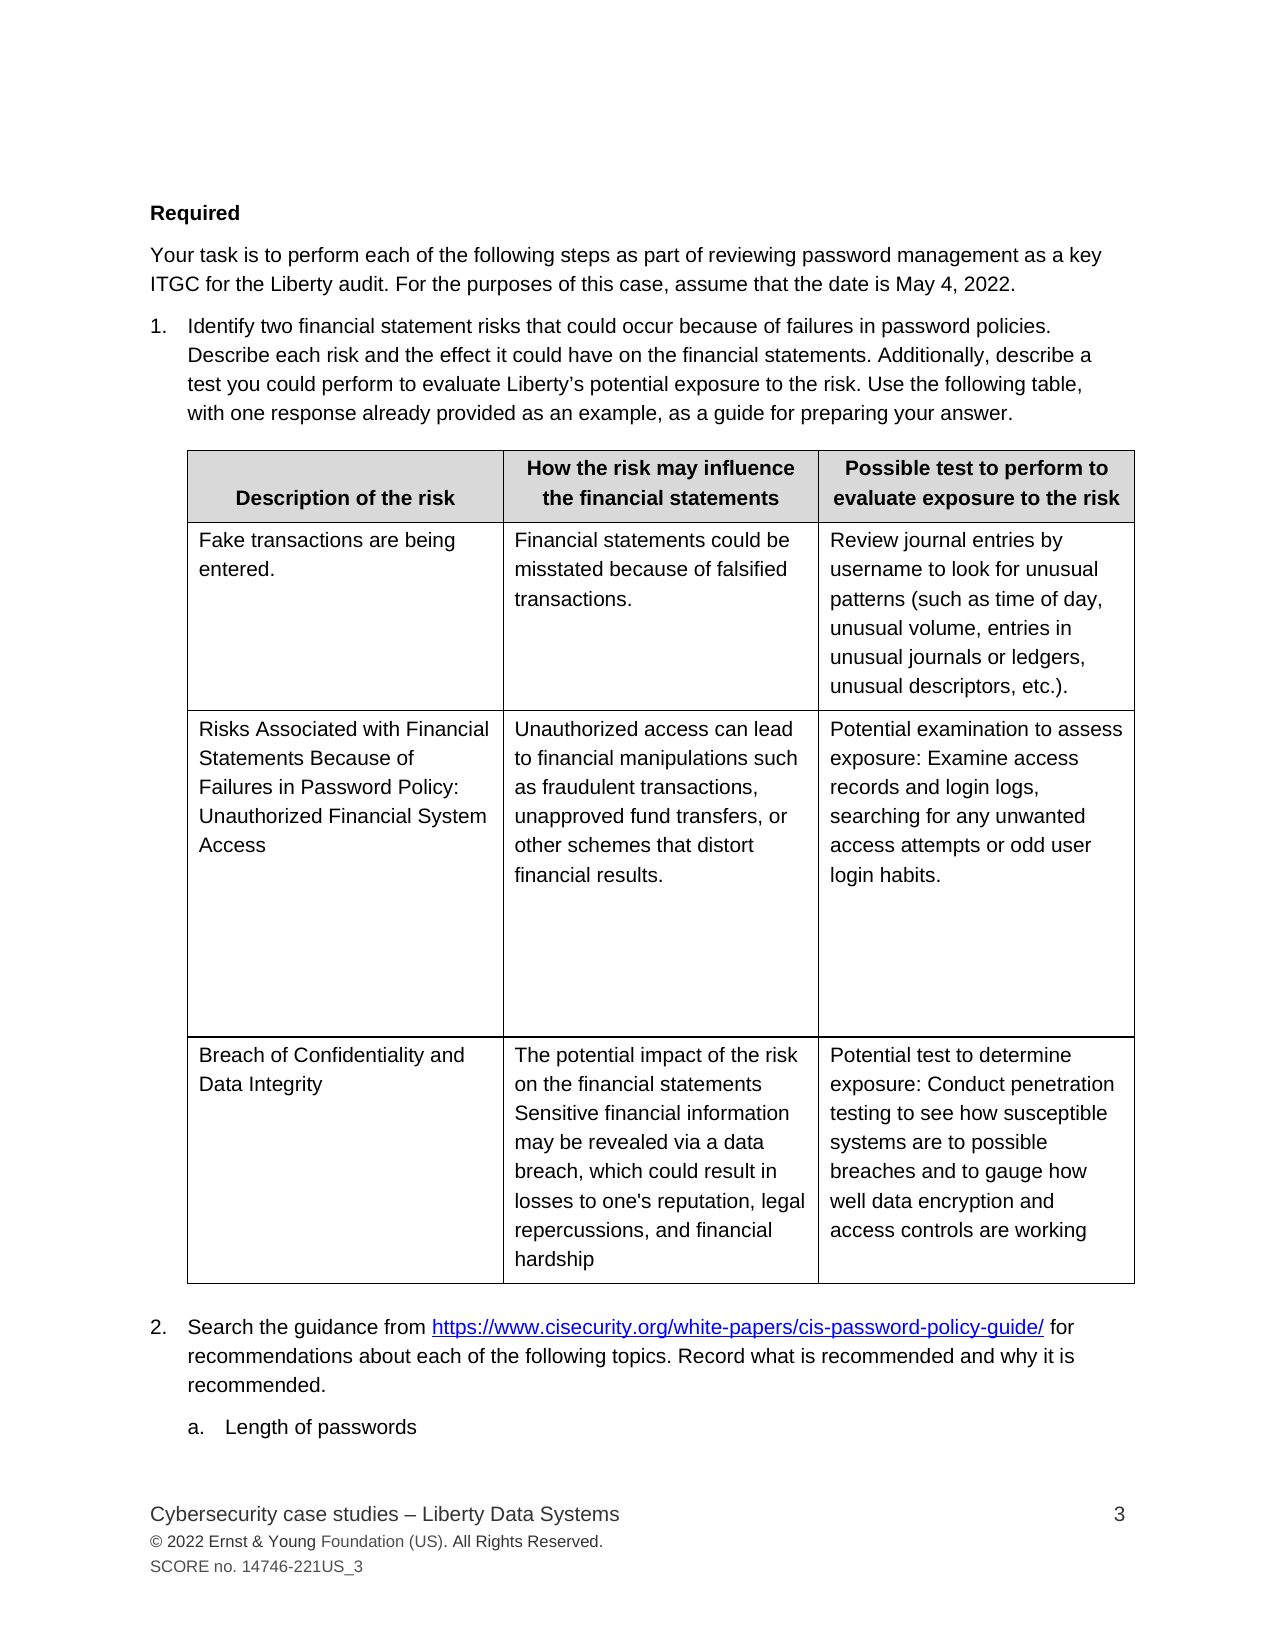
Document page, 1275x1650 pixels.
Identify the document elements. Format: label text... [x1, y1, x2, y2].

table_cell The potential impact of the risk on the financial statements Sensitive financial information may be revealed via a data breach, which could result in losses to one's reputation, legal repercussions, and financial hardship [504, 1038, 818, 1283]
table_cell Potential examination to assess exposure: Examine access records and login logs, searching for any unwanted access attempts or odd user login habits. [819, 711, 1134, 1036]
table_cell Fake transactions are being entered. [188, 523, 503, 710]
table_cell Potential test to determine exposure: Conduct penetration testing to see how susceptible systems are to possible breaches and to gauge how well data encryption and access controls are working [819, 1038, 1134, 1283]
list Search the guidance from https://www.cisecurity.org/white-papers/cis-password-policy-guide/ for recommendations about each of the following topics. Record what is recommended and why it is recommended. [150, 1309, 1125, 1397]
table_cell Unauthorized access can lead to financial manipulations such as fraudulent transactions, unapproved fund transfers, or other schemes that distort financial results. [504, 711, 818, 1036]
text Required [150, 196, 1125, 225]
table_cell Financial statements could be misstated because of falsified transactions. [504, 523, 818, 710]
table_cell Risks Associated with Financial Statements Because of Failures in Password Policy: Unauthorized Financial System Access [188, 711, 503, 1036]
list Identify two financial statement risks that could occur because of failures in password policies. Describe each risk and the effect it could have on the financial statements. Additionally, describe a test you could perform to evaluate Liberty’s potential exposure to the risk. Use the following table, with one response already provided as an example, as a guide for preparing your answer. [150, 308, 1125, 425]
table_header Possible test to perform to evaluate exposure to the risk [819, 451, 1134, 522]
table_cell Review journal entries by username to look for unusual patterns (such as time of day, unusual volume, entries in unusual journals or ledgers, unusual descriptors, etc.). [819, 523, 1134, 710]
text Your task is to perform each of the following steps as part of reviewing password management as a key ITGC for the Liberty audit. For the purposes of this case, assume that the date is May 4, 2022. [150, 237, 1125, 296]
table_header How the risk may influence the financial statements [504, 451, 818, 522]
table_header Description of the risk [188, 451, 503, 522]
table_cell Breach of Confidentiality and Data Integrity [188, 1038, 503, 1283]
list Length of passwords [187, 1409, 1125, 1438]
